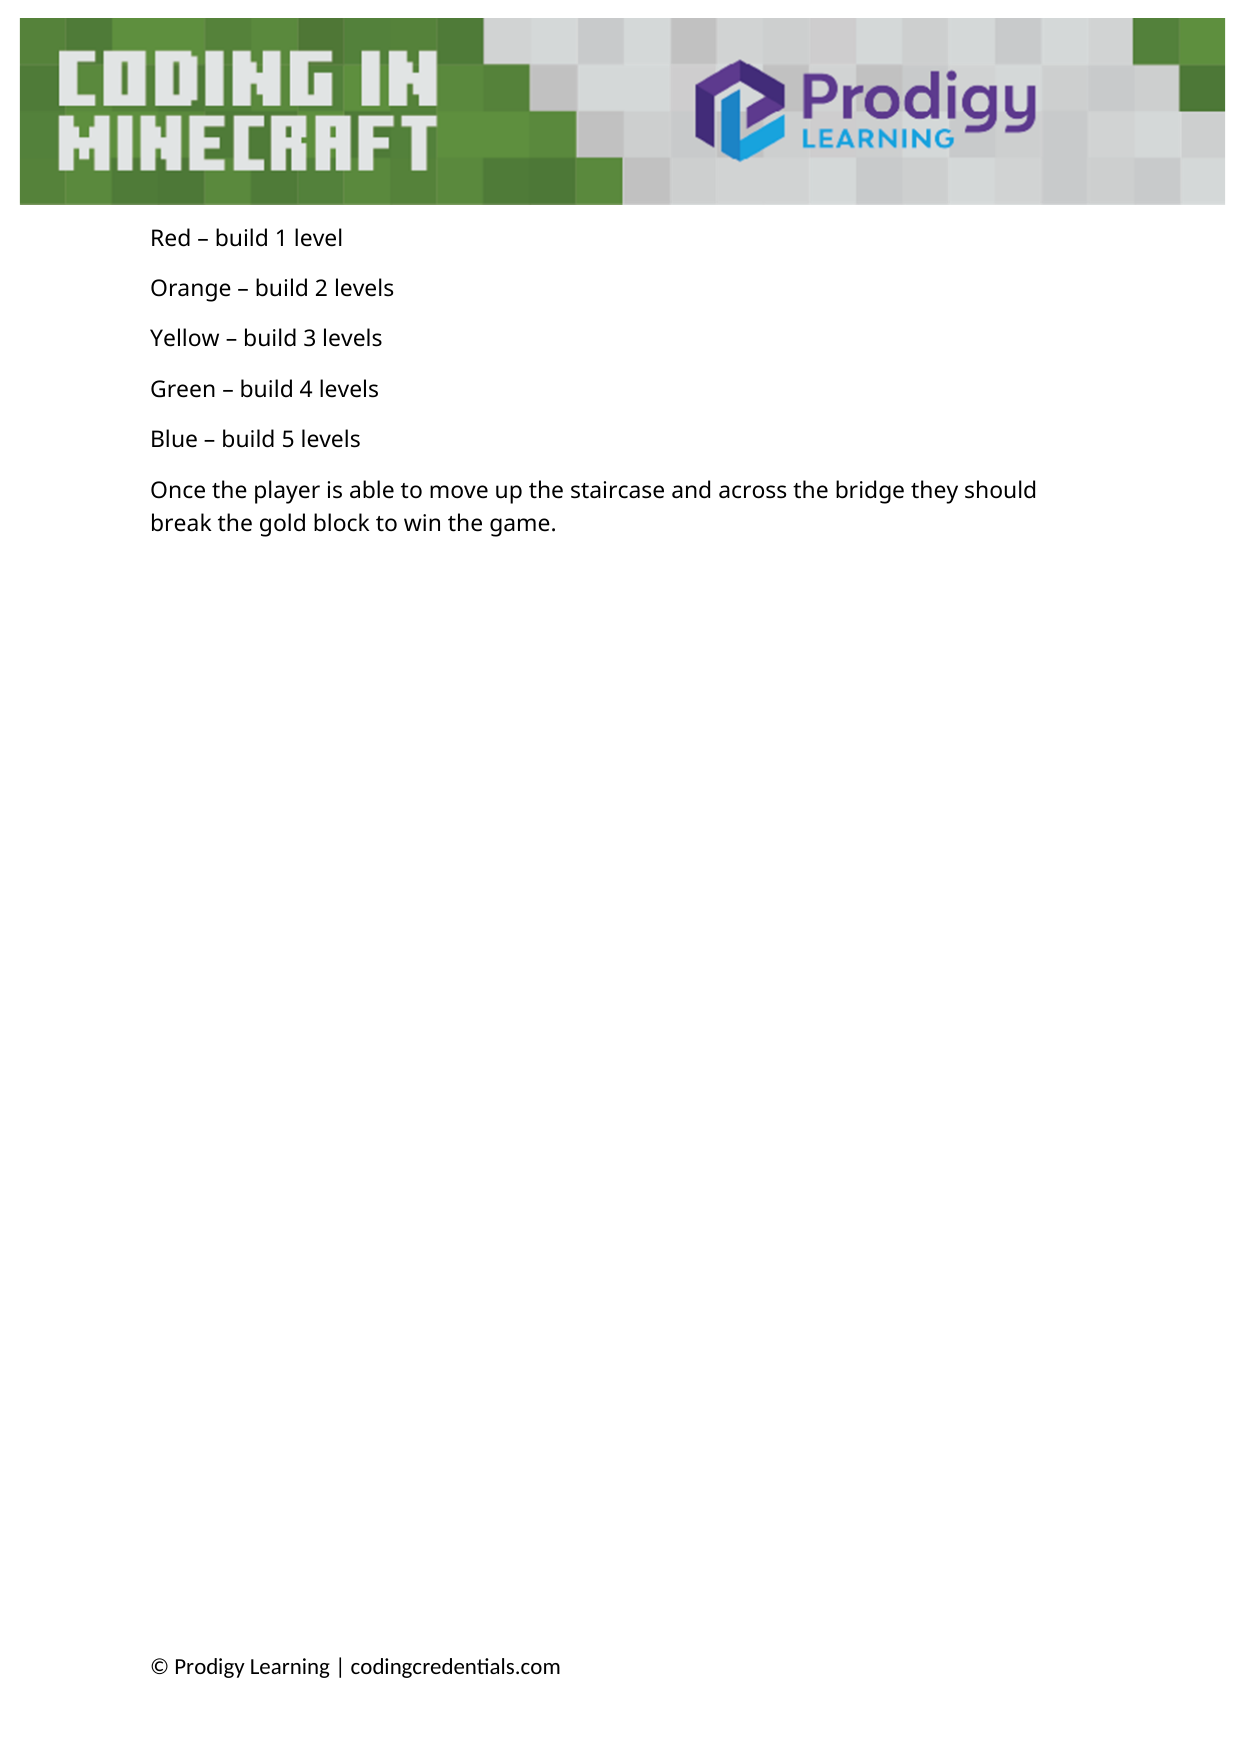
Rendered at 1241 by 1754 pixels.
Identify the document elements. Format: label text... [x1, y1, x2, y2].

text Green – build 4 levels [150, 373, 1090, 404]
text Red – build 1 level [150, 222, 1090, 253]
text Once the player is able to move up the staircase and across the bridge they should break the gold block to win the game. [150, 474, 1090, 539]
text Yellow – build 3 levels [150, 322, 1090, 354]
text Orange – build 2 levels [150, 272, 1090, 303]
picture [19, 18, 1225, 205]
text Blue – build 5 levels [150, 423, 1090, 454]
